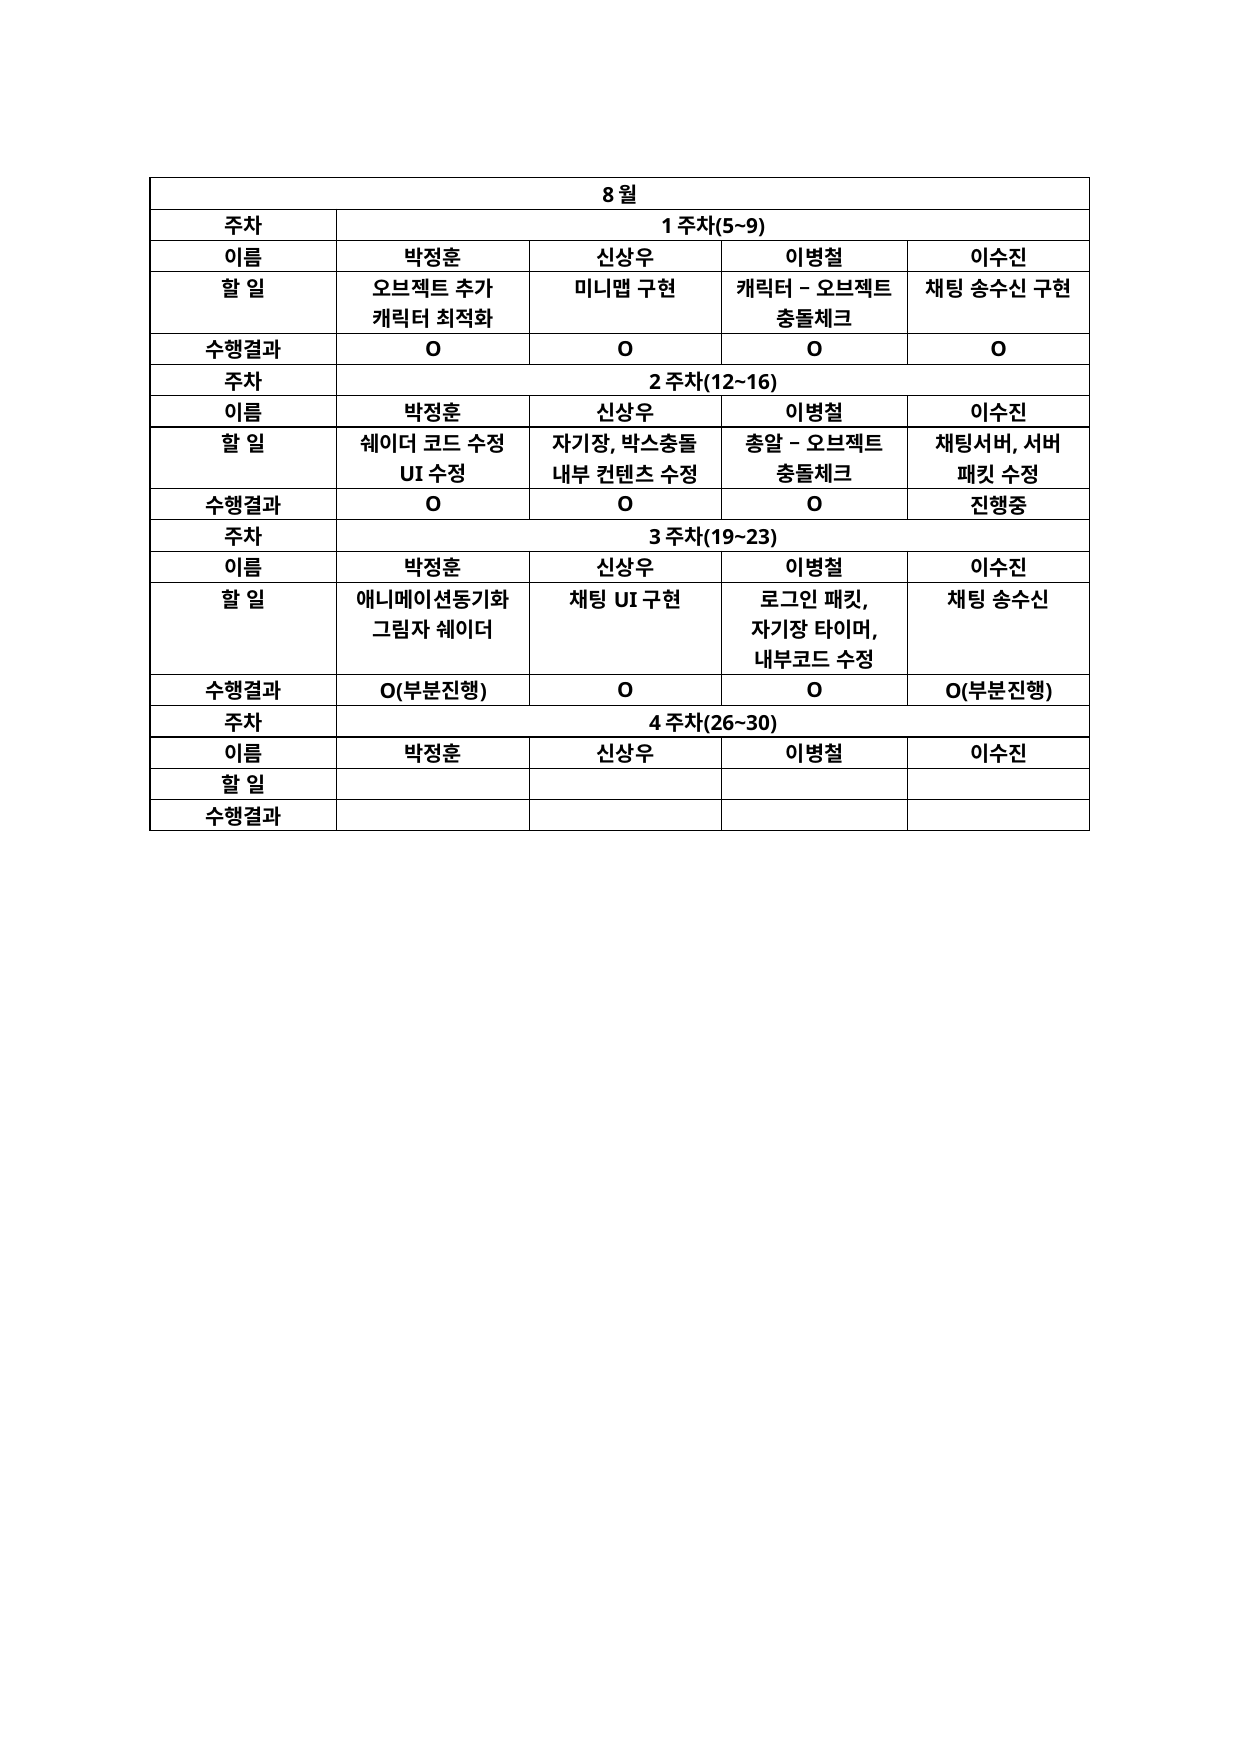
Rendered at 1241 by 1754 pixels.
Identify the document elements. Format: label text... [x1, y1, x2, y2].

table_cell O [530, 675, 721, 705]
table_cell 채팅서버, 서버 패킷 수정 [908, 428, 1089, 488]
table_cell [337, 800, 529, 830]
table_cell 이수진 [908, 241, 1089, 271]
table_cell [530, 769, 721, 799]
table_cell 이수진 [908, 552, 1089, 582]
table_cell [908, 800, 1089, 830]
table_cell O [722, 489, 907, 519]
table_cell 이병철 [722, 396, 907, 426]
table_cell O [337, 489, 529, 519]
table_cell 로그인 패킷, 자기장 타이머, 내부코드 수정 [722, 583, 907, 674]
table_cell [722, 769, 907, 799]
table_cell 수행결과 [151, 800, 336, 830]
table_cell 주차 [151, 365, 336, 395]
table_cell O [530, 489, 721, 519]
table_cell 오브젝트 추가 캐릭터 최적화 [337, 272, 529, 333]
table_cell 주차 [151, 520, 336, 551]
table_cell 이수진 [908, 738, 1089, 768]
table_cell [337, 769, 529, 799]
table_cell 신상우 [530, 552, 721, 582]
table_cell 이수진 [908, 396, 1089, 426]
table_cell 수행결과 [151, 334, 336, 364]
table_cell 채팅 송수신 구현 [908, 272, 1089, 333]
table_cell 주차 [151, 210, 336, 240]
table_cell 이병철 [722, 241, 907, 271]
table_cell 이병철 [722, 738, 907, 768]
table_cell 박정훈 [337, 552, 529, 582]
table_cell [530, 800, 721, 830]
table_cell 자기장, 박스충돌 내부 컨텐츠 수정 [530, 428, 721, 488]
table_cell 총알 – 오브젝트 충돌체크 [722, 428, 907, 488]
table_cell 채팅 송수신 [908, 583, 1089, 674]
table_cell 4주차(26~30) [337, 706, 1089, 736]
table_cell [908, 769, 1089, 799]
table_cell 이병철 [722, 552, 907, 582]
table_cell 2주차(12~16) [337, 365, 1089, 395]
table_cell 박정훈 [337, 396, 529, 426]
table_cell 박정훈 [337, 241, 529, 271]
table_cell 미니맵 구현 [530, 272, 721, 333]
table_cell 채팅 UI 구현 [530, 583, 721, 674]
table_cell 쉐이더 코드 수정 UI 수정 [337, 428, 529, 488]
table_cell 할 일 [151, 583, 336, 674]
table_cell O [908, 334, 1089, 364]
table_cell 1주차(5~9) [337, 210, 1089, 240]
table_cell 할 일 [151, 272, 336, 333]
table_cell 이름 [151, 552, 336, 582]
table_header 8월 [151, 178, 1089, 208]
table_cell 신상우 [530, 396, 721, 426]
table_cell 애니메이션동기화 그림자 쉐이더 [337, 583, 529, 674]
table_cell [722, 800, 907, 830]
table_cell O [337, 334, 529, 364]
table_cell 진행중 [908, 489, 1089, 519]
table_cell 이름 [151, 738, 336, 768]
table_cell O(부분진행) [337, 675, 529, 705]
table_cell O(부분진행) [908, 675, 1089, 705]
table_cell O [722, 675, 907, 705]
table_cell 수행결과 [151, 489, 336, 519]
table_cell 수행결과 [151, 675, 336, 705]
table_cell 이름 [151, 396, 336, 426]
table_cell 캐릭터 – 오브젝트 충돌체크 [722, 272, 907, 333]
table_cell O [530, 334, 721, 364]
table_cell 신상우 [530, 241, 721, 271]
table_cell 할 일 [151, 428, 336, 488]
table_cell O [722, 334, 907, 364]
table_cell 신상우 [530, 738, 721, 768]
table_cell 주차 [151, 706, 336, 736]
table_cell 3주차(19~23) [337, 520, 1089, 551]
table_cell 이름 [151, 241, 336, 271]
table_cell 박정훈 [337, 738, 529, 768]
table_cell 할 일 [151, 769, 336, 799]
